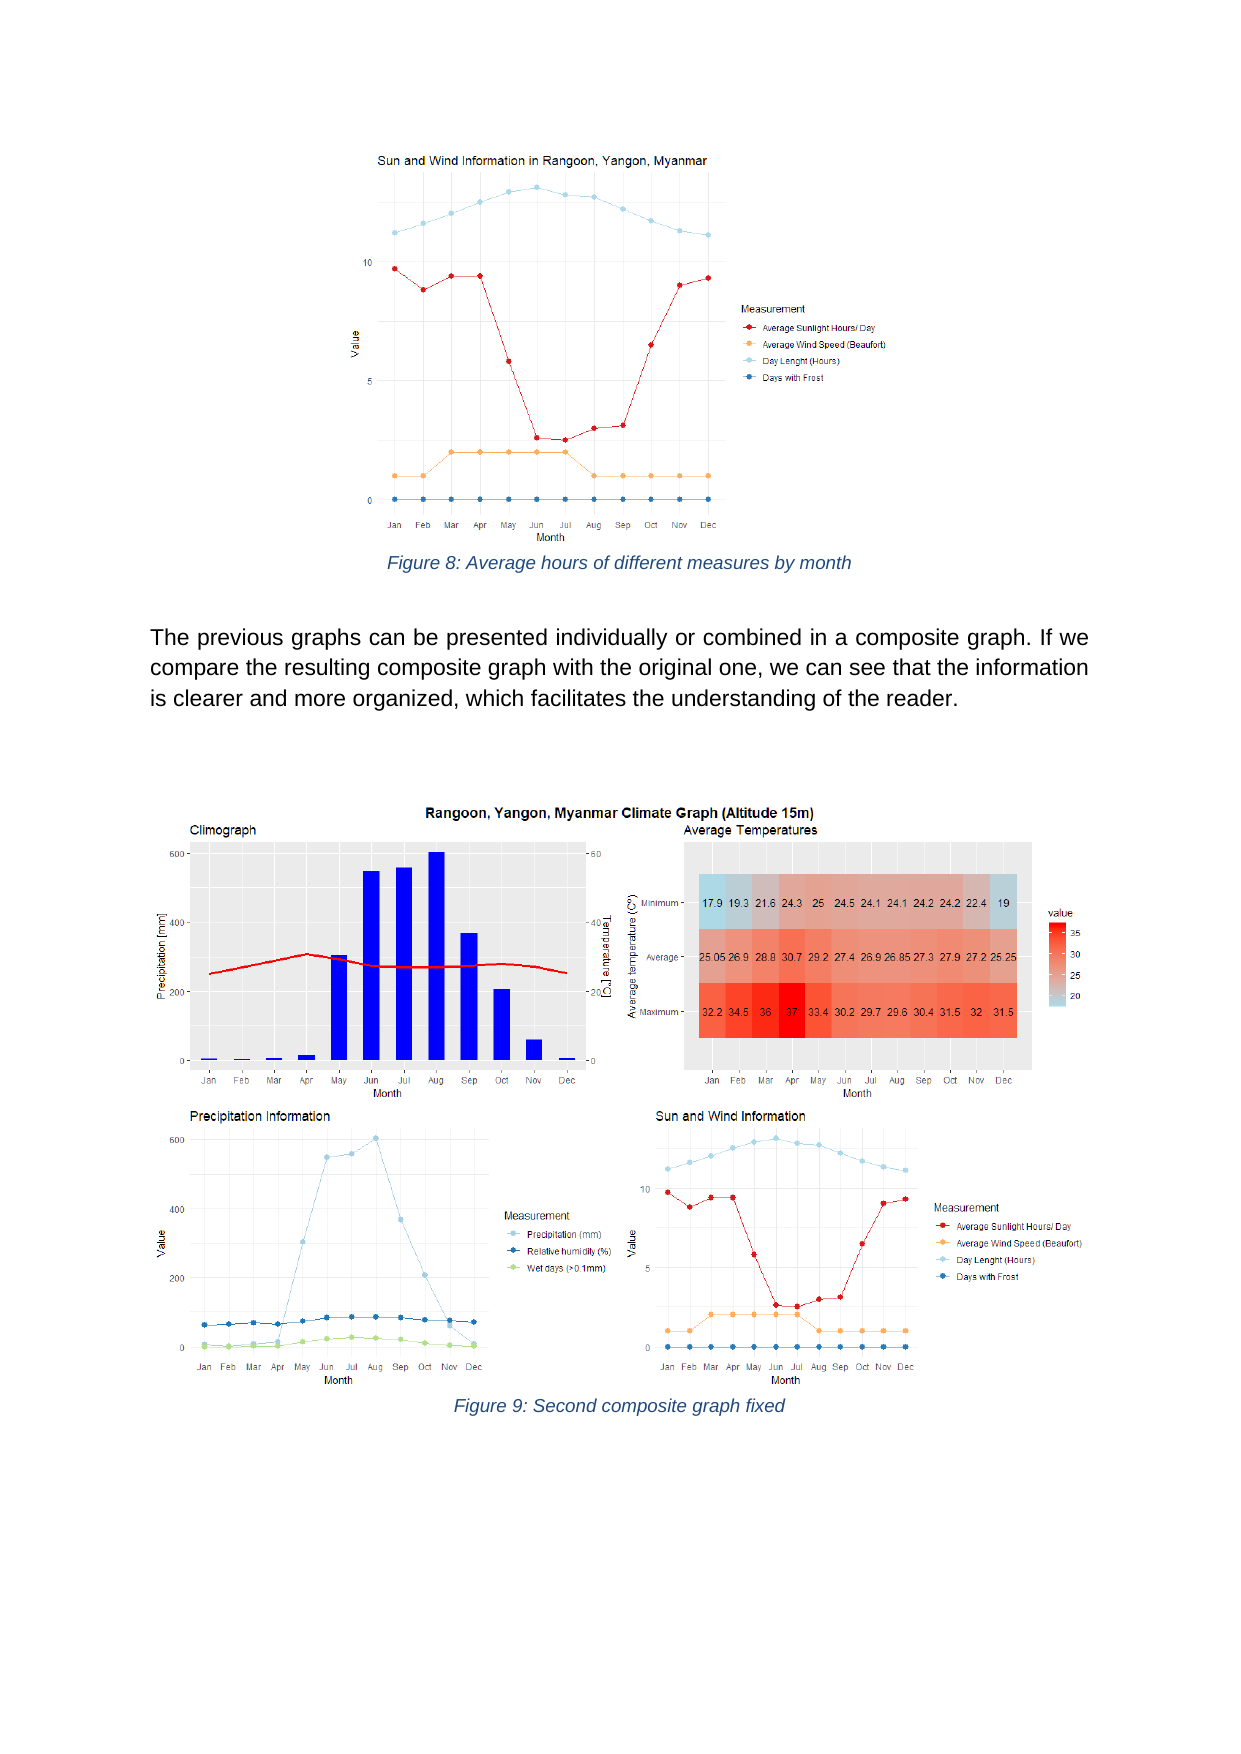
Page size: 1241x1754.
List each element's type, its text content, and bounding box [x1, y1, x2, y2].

text The previous graphs can be presented individually or combined in a composite graph. If we compare the resulting composite graph with the original one, we can see that the information is clearer and more organized, which facilitates the understanding of the reader. [150, 624, 1090, 711]
picture [344, 150, 896, 548]
picture [150, 805, 1091, 1391]
